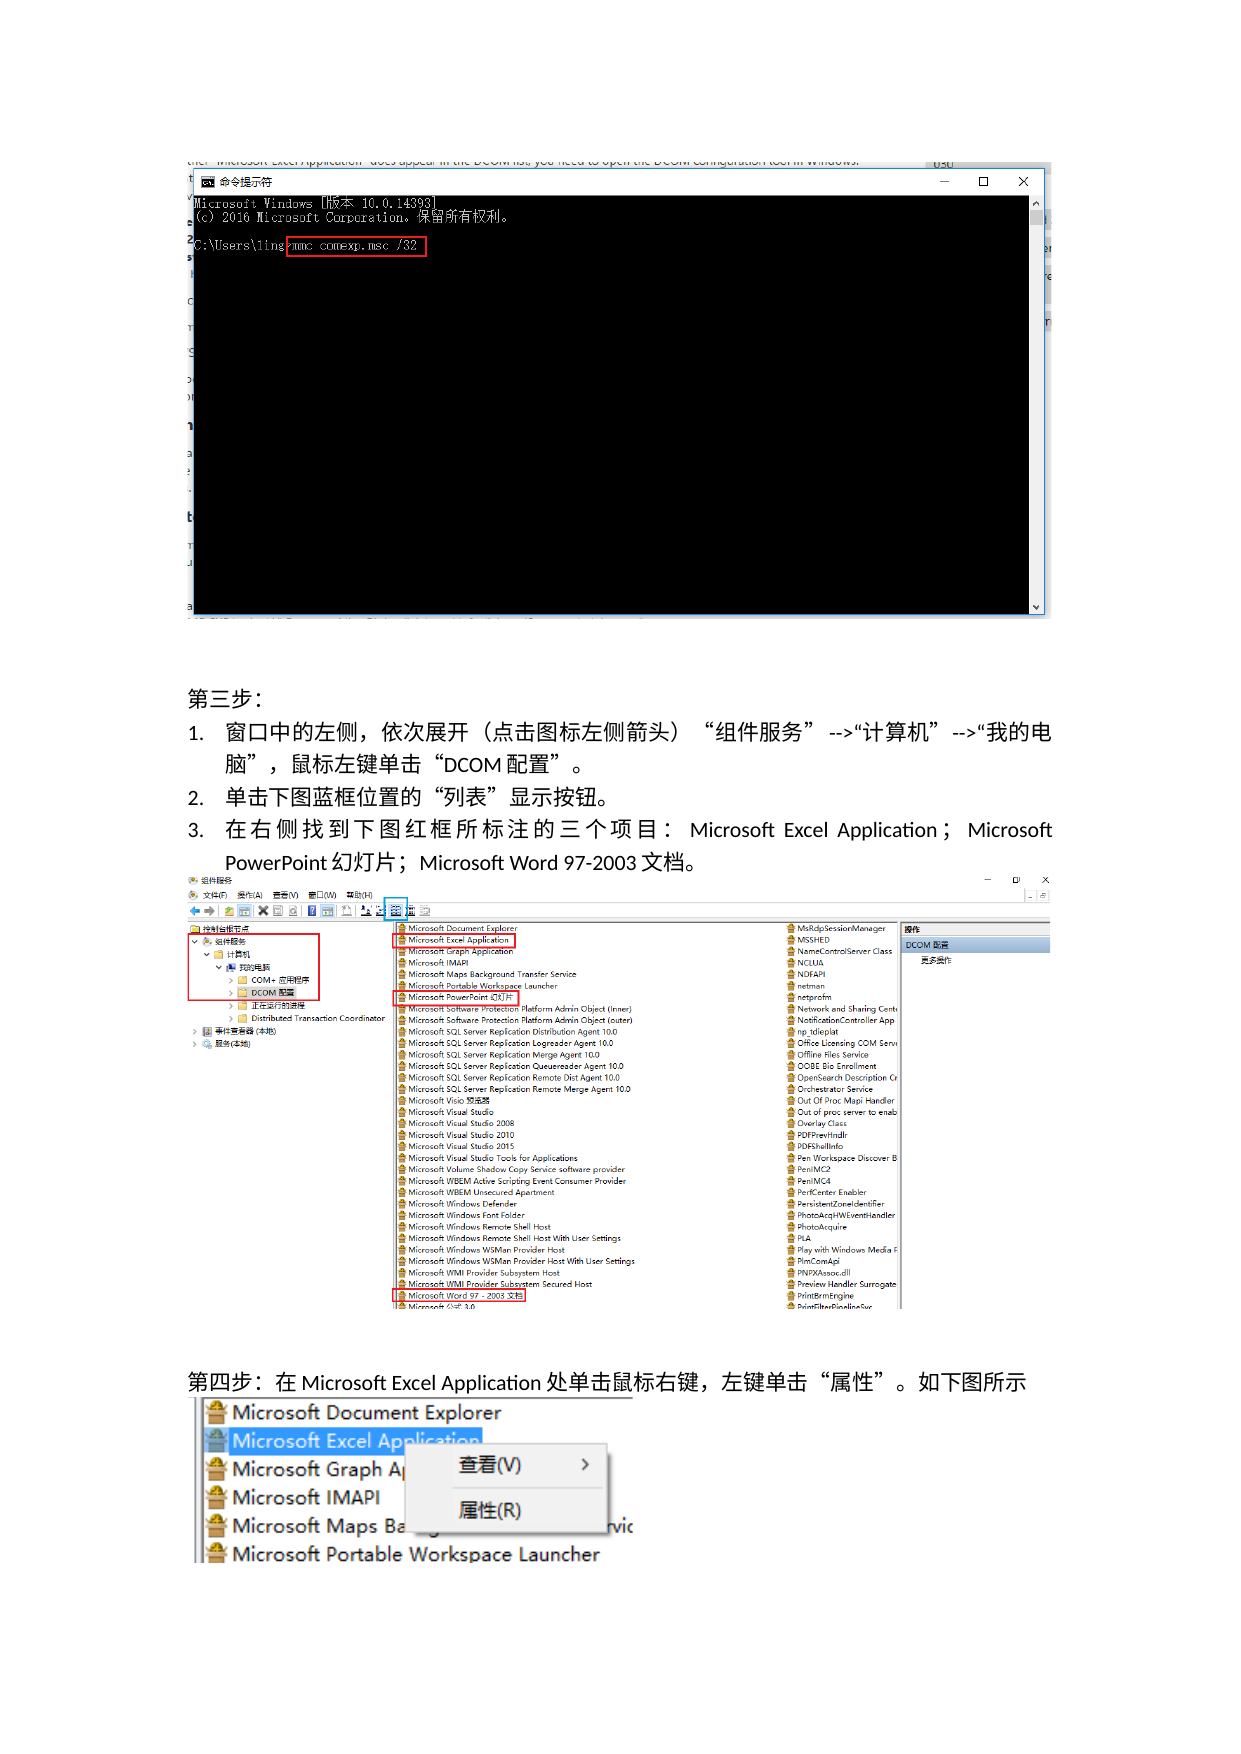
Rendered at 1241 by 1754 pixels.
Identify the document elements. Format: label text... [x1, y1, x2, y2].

list 单击下图蓝框位置的“列表”显示按钮。 [187, 779, 1053, 812]
picture [187, 162, 1052, 619]
picture [187, 1397, 633, 1563]
text 第四步：在Microsoft Excel Application处单击鼠标右键，左键单击“属性”。如下图所示 [187, 1364, 1053, 1397]
list 在右侧找到下图红框所标注的三个项目：Microsoft Excel Application；Microsoft PowerPoint幻灯片；Microsoft Word 97-2003文档。 [187, 812, 1053, 877]
list 窗口中的左侧，依次展开（点击图标左侧箭头）“组件服务”-->“计算机”-->“我的电脑”，鼠标左键单击“DCOM配置”。 [187, 714, 1053, 779]
text 第三步： [187, 682, 1053, 714]
picture [187, 877, 1050, 1309]
